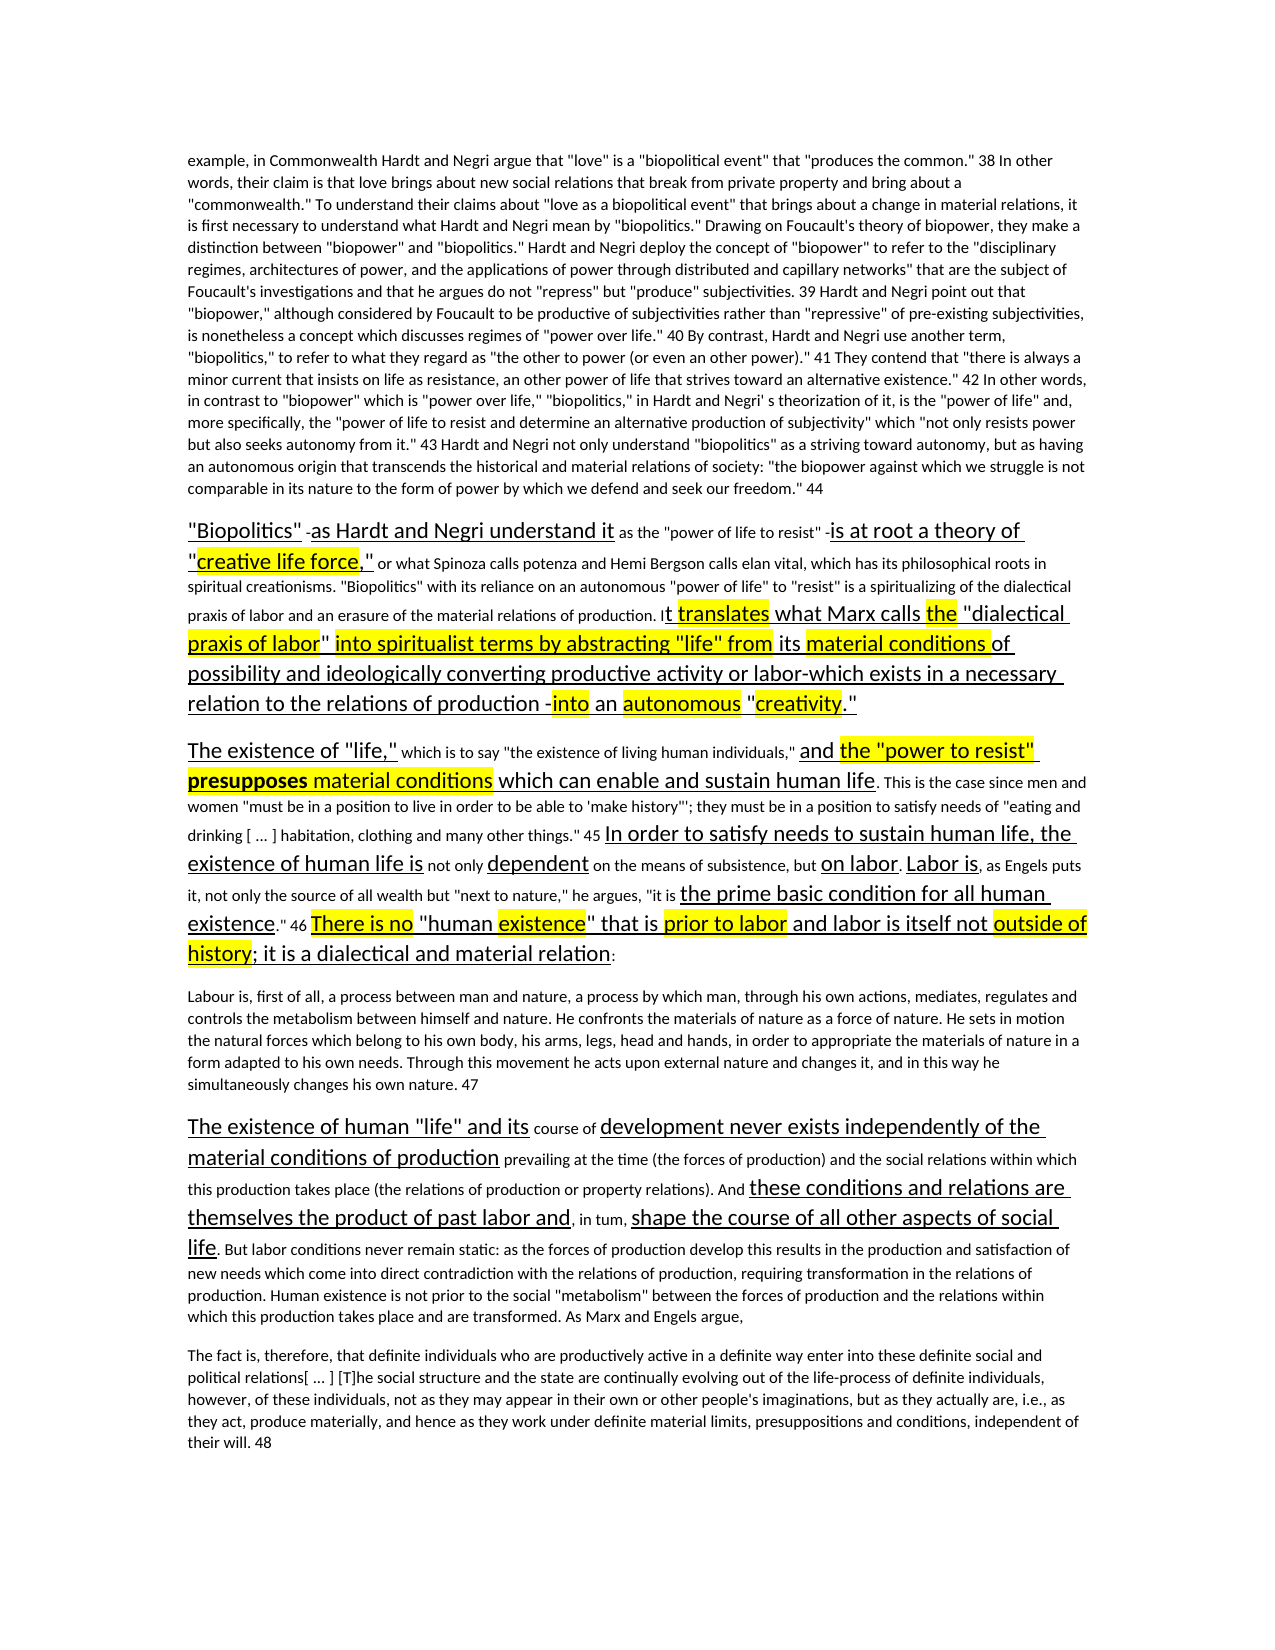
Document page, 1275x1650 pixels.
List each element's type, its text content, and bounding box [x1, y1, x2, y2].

text Labour is, first of all, a process between man and nature, a process by which man, through his own actions, mediates, regulates and controls the metabolism between himself and nature. He confronts the materials of nature as a force of nature. He sets in motion the natural forces which belong to his own body, his arms, legs, head and hands, in order to appropriate the materials of nature in a form adapted to his own needs. Through this movement he acts upon external nature and changes it, and in this way he simultaneously changes his own nature. 47 [187, 986, 1087, 1094]
text "Biopolitics" -as Hardt and Negri understand it as the "power of life to resist" -is at root a theory of "creative life force," or what Spinoza calls potenza and Hemi Bergson calls elan vital, which has its philosophical roots in spiritual creationisms. "Biopolitics" with its reliance on an autonomous "power of life" to "resist" is a spiritualizing of the dialectical praxis of labor and an erasure of the material relations of production. It translates what Marx calls the "dialectical praxis of labor" into spiritualist terms by abstracting "life" from its material conditions of possibility and ideologically converting productive activity or labor-which exists in a necessary relation to the relations of production -into an autonomous "creativity." [187, 517, 1087, 718]
text The fact is, therefore, that definite individuals who are productively active in a definite way enter into these definite social and political relations[ ... ] [T]he social structure and the state are continually evolving out of the life-process of definite individuals, however, of these individuals, not as they may appear in their own or other people's imaginations, but as they actually are, i.e., as they act, produce materially, and hence as they work under definite material limits, presuppositions and conditions, independent of their will. 48 [187, 1345, 1087, 1453]
text The existence of "life," which is to say "the existence of living human individuals," and the "power to resist" presupposes material conditions which can enable and sustain human life. This is the case since men and women "must be in a position to live in order to be able to 'make history"'; they must be in a position to satisfy needs of "eating and drinking [ ... ] habitation, clothing and many other things." 45 In order to satisfy needs to sustain human life, the existence of human life is not only dependent on the means of subsistence, but on labor. Labor is, as Engels puts it, not only the source of all wealth but "next to nature," he argues, "it is the prime basic condition for all human existence." 46 There is no "human existence" that is prior to labor and labor is itself not outside of history; it is a dialectical and material relation: [187, 736, 1087, 968]
text The existence of human "life" and its course of development never exists independently of the material conditions of production prevailing at the time (the forces of production) and the social relations within which this production takes place (the relations of production or property relations). And these conditions and relations are themselves the product of past labor and, in tum, shape the course of all other aspects of social life. But labor conditions never remain static: as the forces of production develop this results in the production and satisfaction of new needs which come into direct contradiction with the relations of production, requiring transformation in the relations of production. Human existence is not prior to the social "metabolism" between the forces of production and the relations within which this production takes place and are transformed. As Marx and Engels argue, [187, 1112, 1087, 1327]
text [187, 150, 1087, 498]
